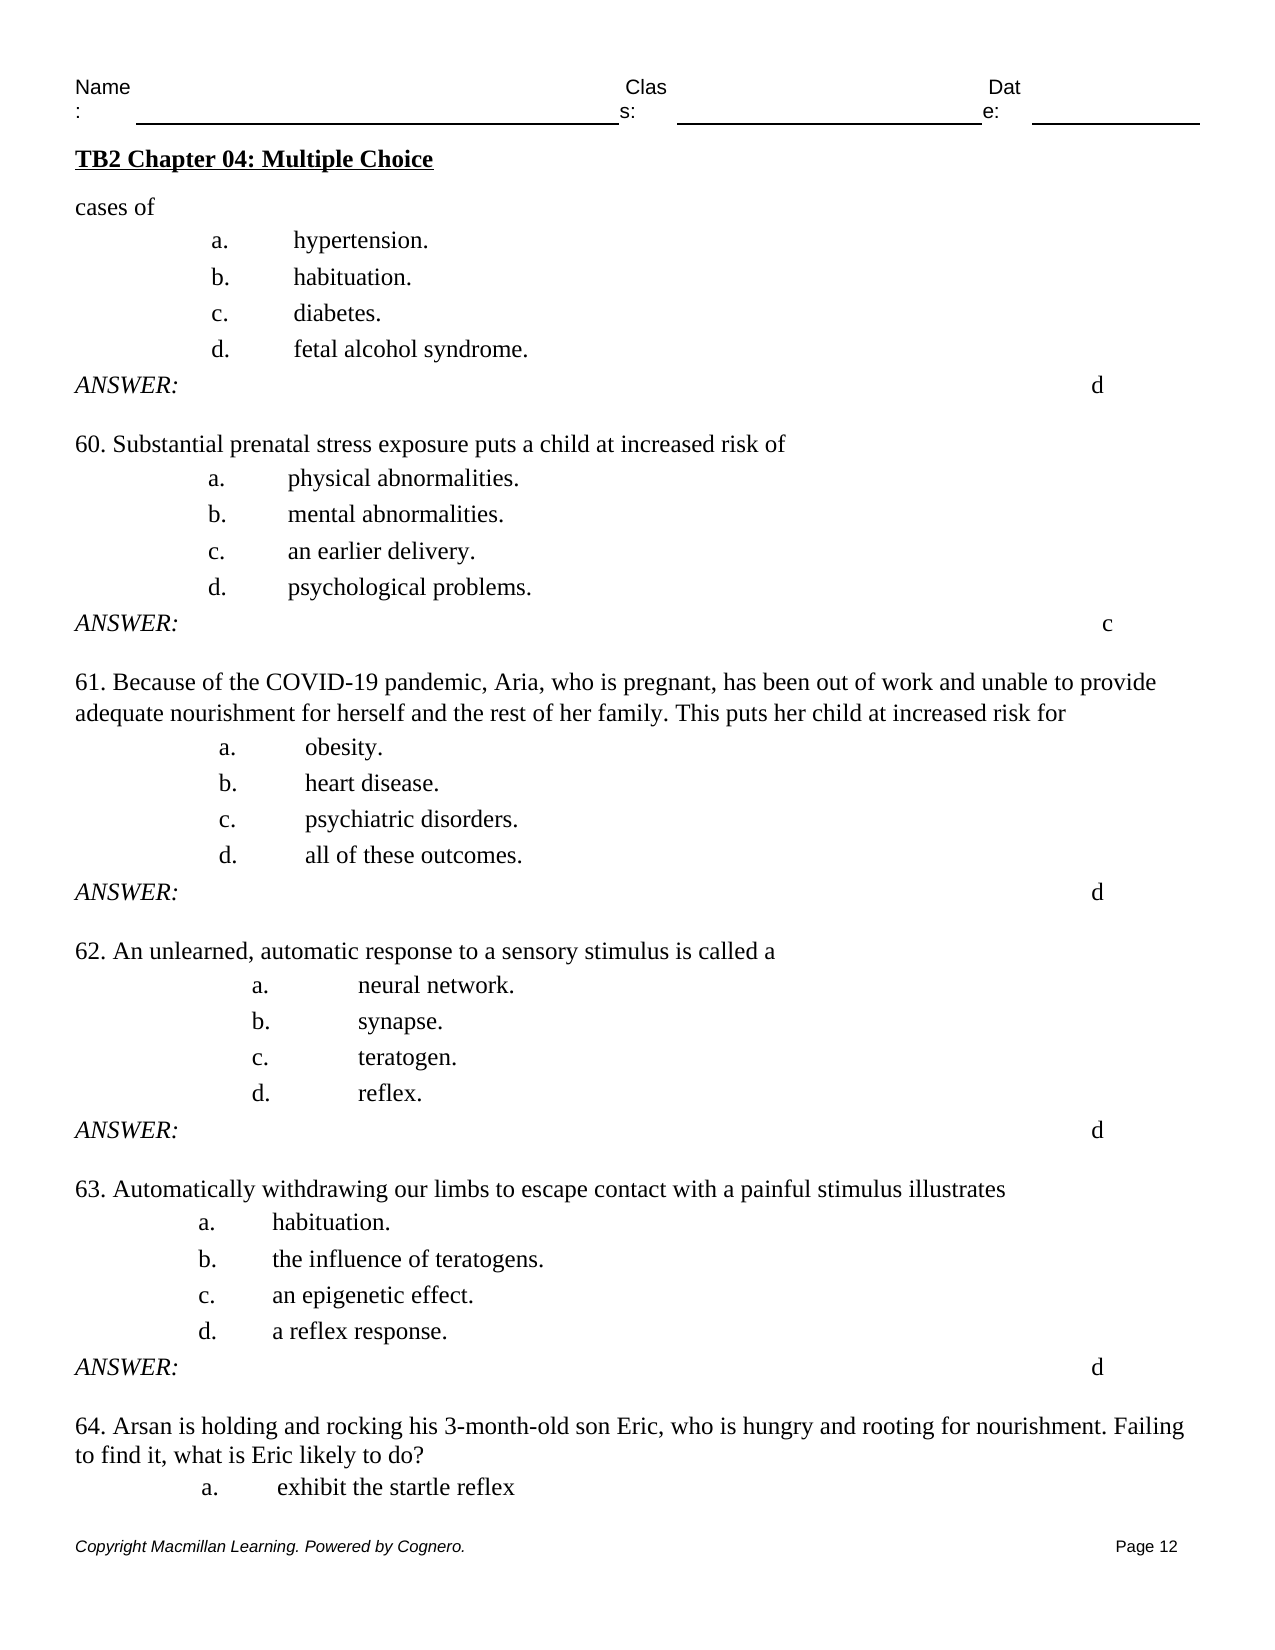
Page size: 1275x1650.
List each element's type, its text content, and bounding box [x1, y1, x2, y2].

table_header 61. Because of the COVID-19 pandemic, Aria, who is pregnant, has been out of work and unable to provide adequate nourishment for herself and the rest of her family. This puts her child at increased risk for [75, 667, 1200, 909]
table_header 63. Automatically withdrawing our limbs to escape contact with a painful stimulus illustrates [75, 1174, 1200, 1384]
table_header 60. Substantial prenatal stress exposure puts a child at increased risk of [75, 430, 1200, 640]
table_header 62. An unlearned, automatic response to a sensory stimulus is called a [75, 936, 1200, 1147]
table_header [75, 192, 1200, 402]
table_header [75, 1411, 1200, 1505]
